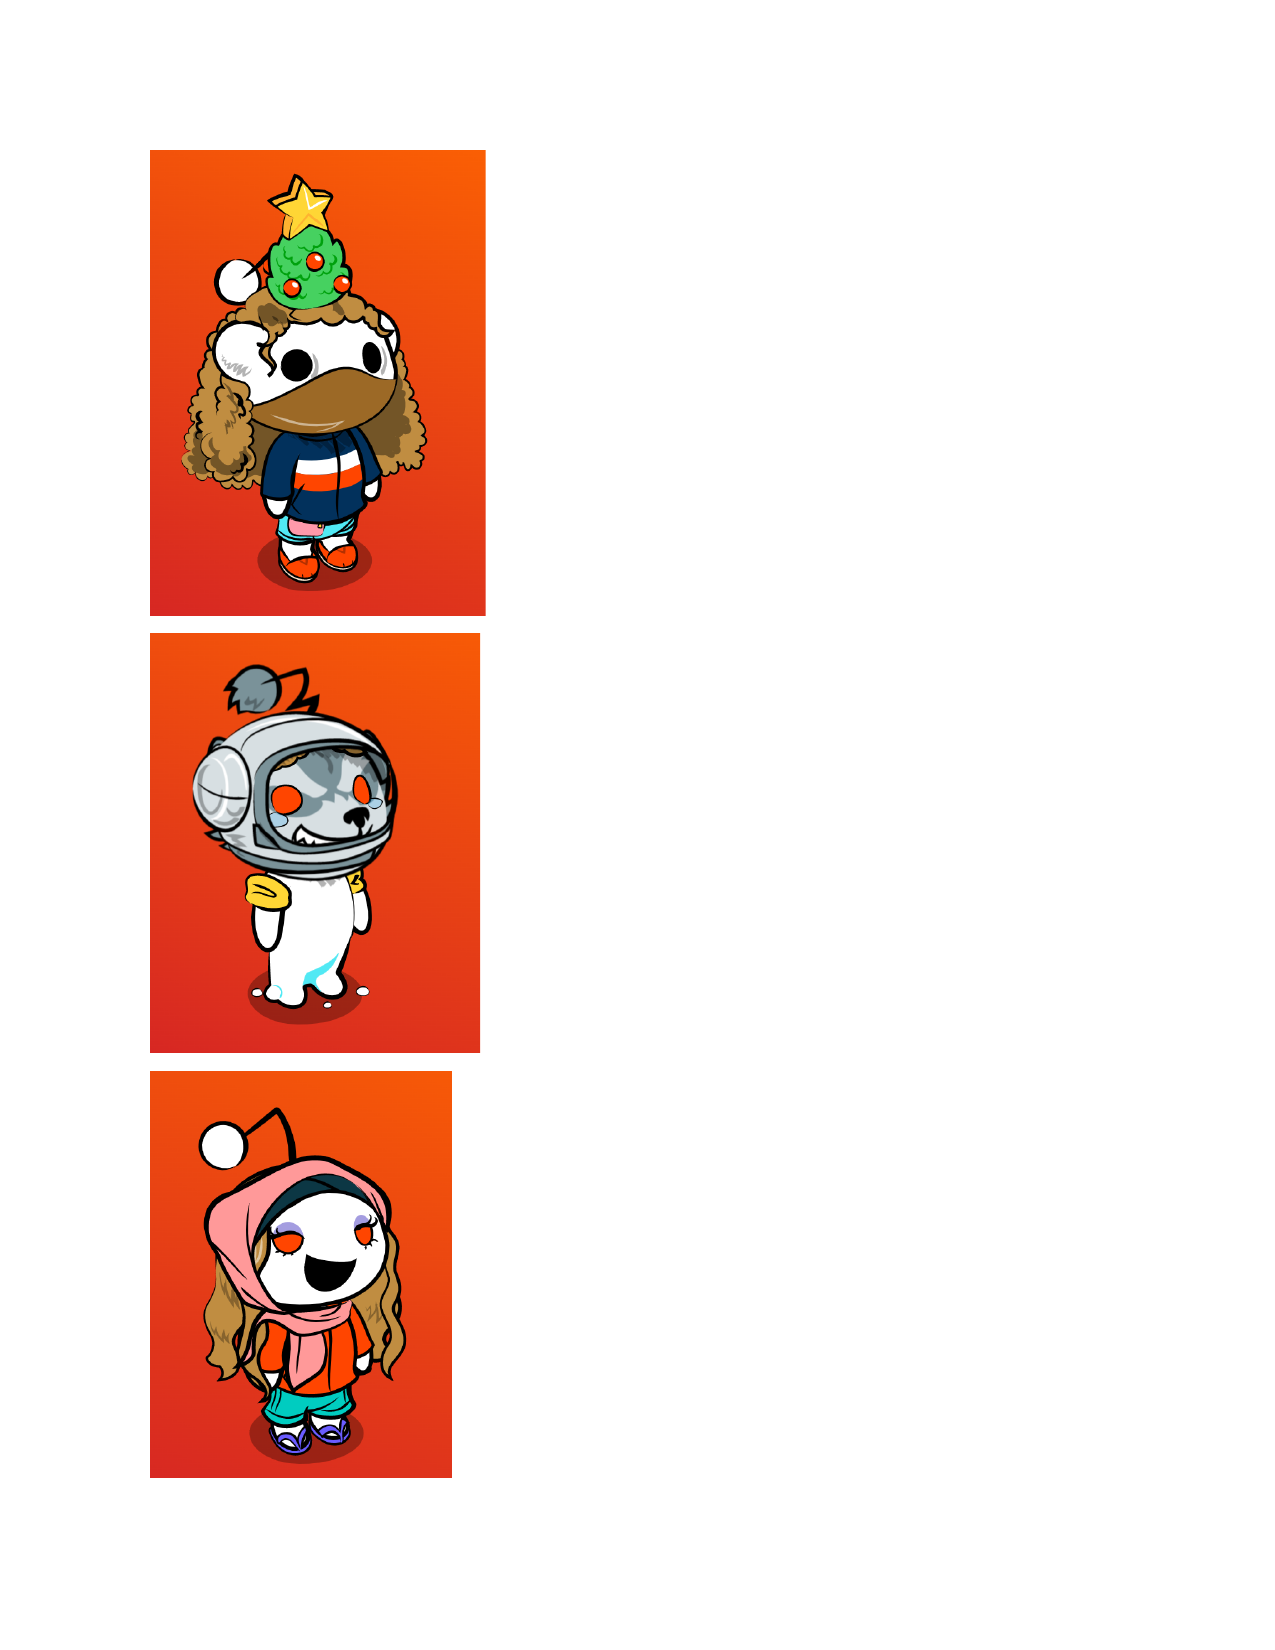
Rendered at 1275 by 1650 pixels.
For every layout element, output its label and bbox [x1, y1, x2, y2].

picture [150, 633, 481, 1053]
picture [150, 150, 486, 616]
picture [150, 1071, 452, 1478]
